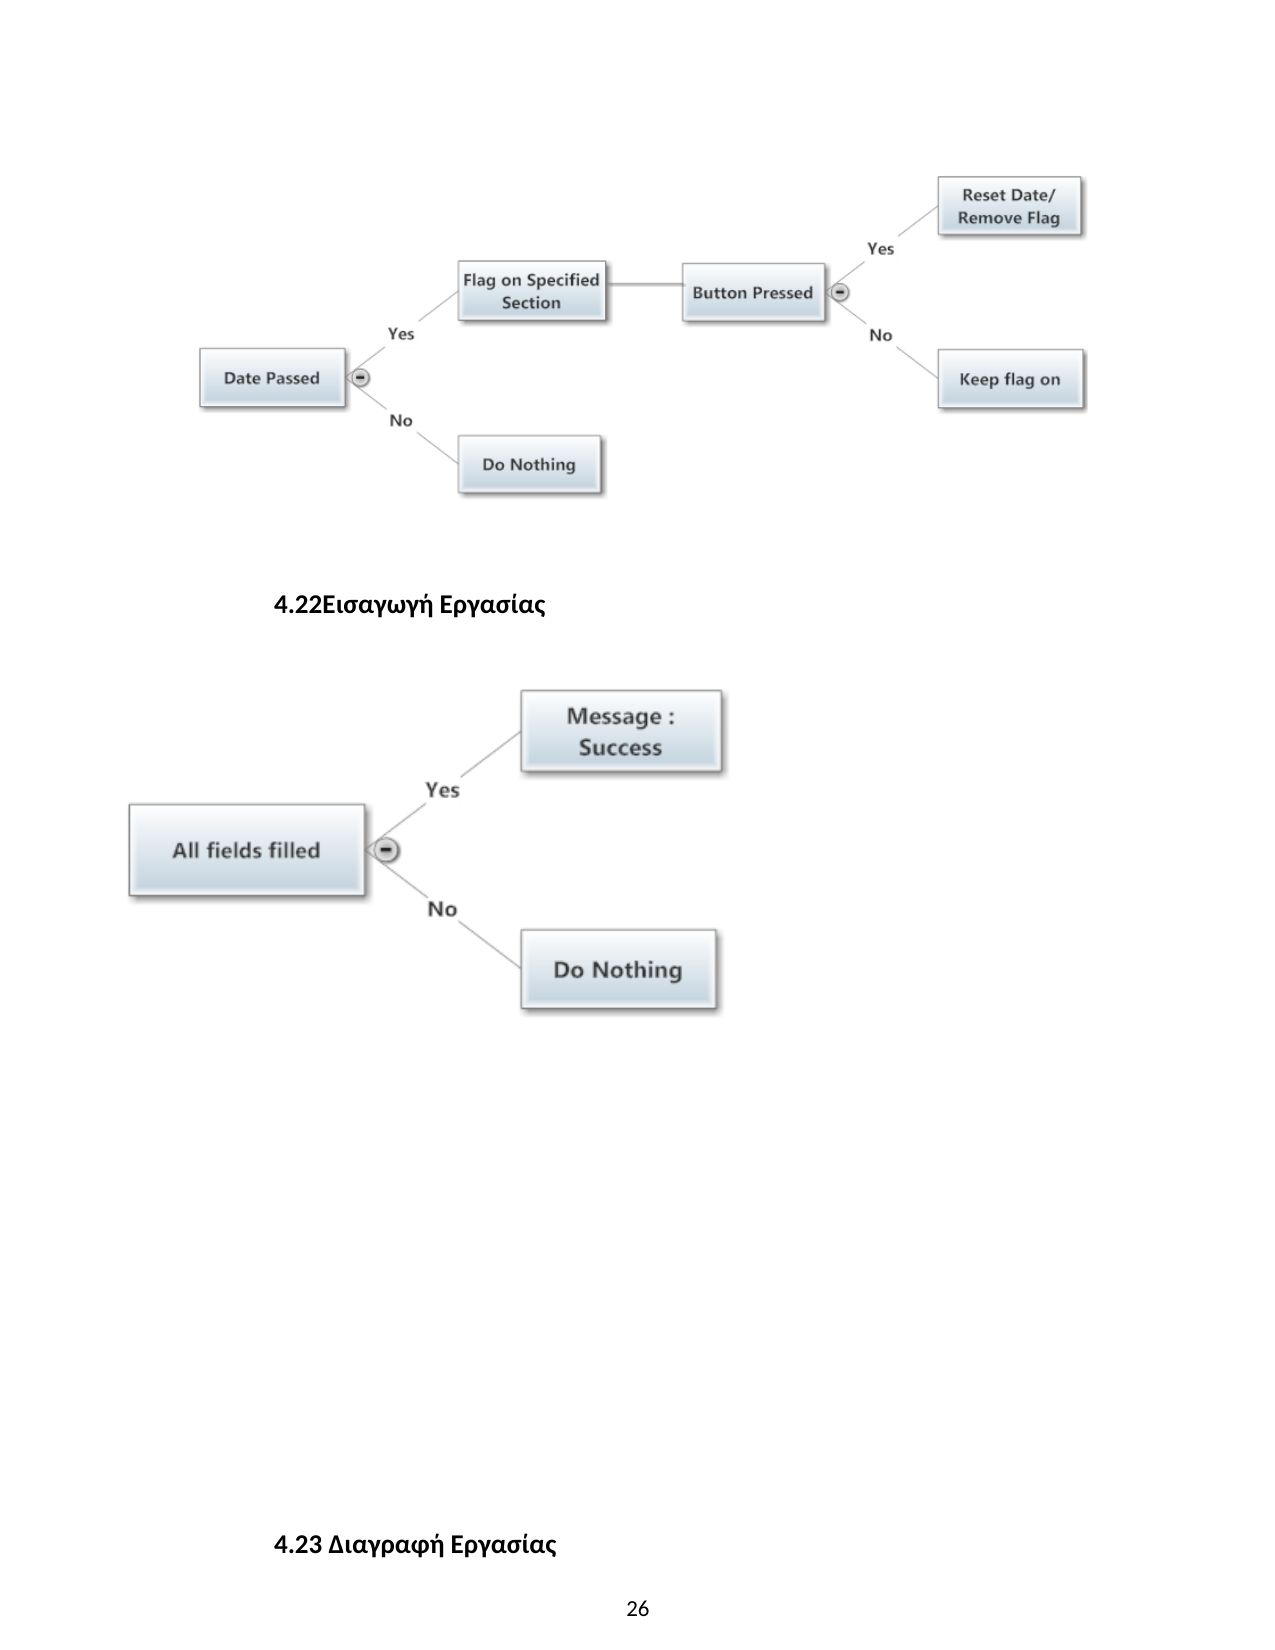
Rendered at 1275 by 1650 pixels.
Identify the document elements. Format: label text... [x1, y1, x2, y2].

picture [121, 646, 750, 1033]
text 4.23 Διαγραφή Εργασίας [122, 1527, 1153, 1560]
picture [187, 165, 1088, 504]
text 4.22Εισαγωγή Εργασίας [122, 587, 1153, 621]
